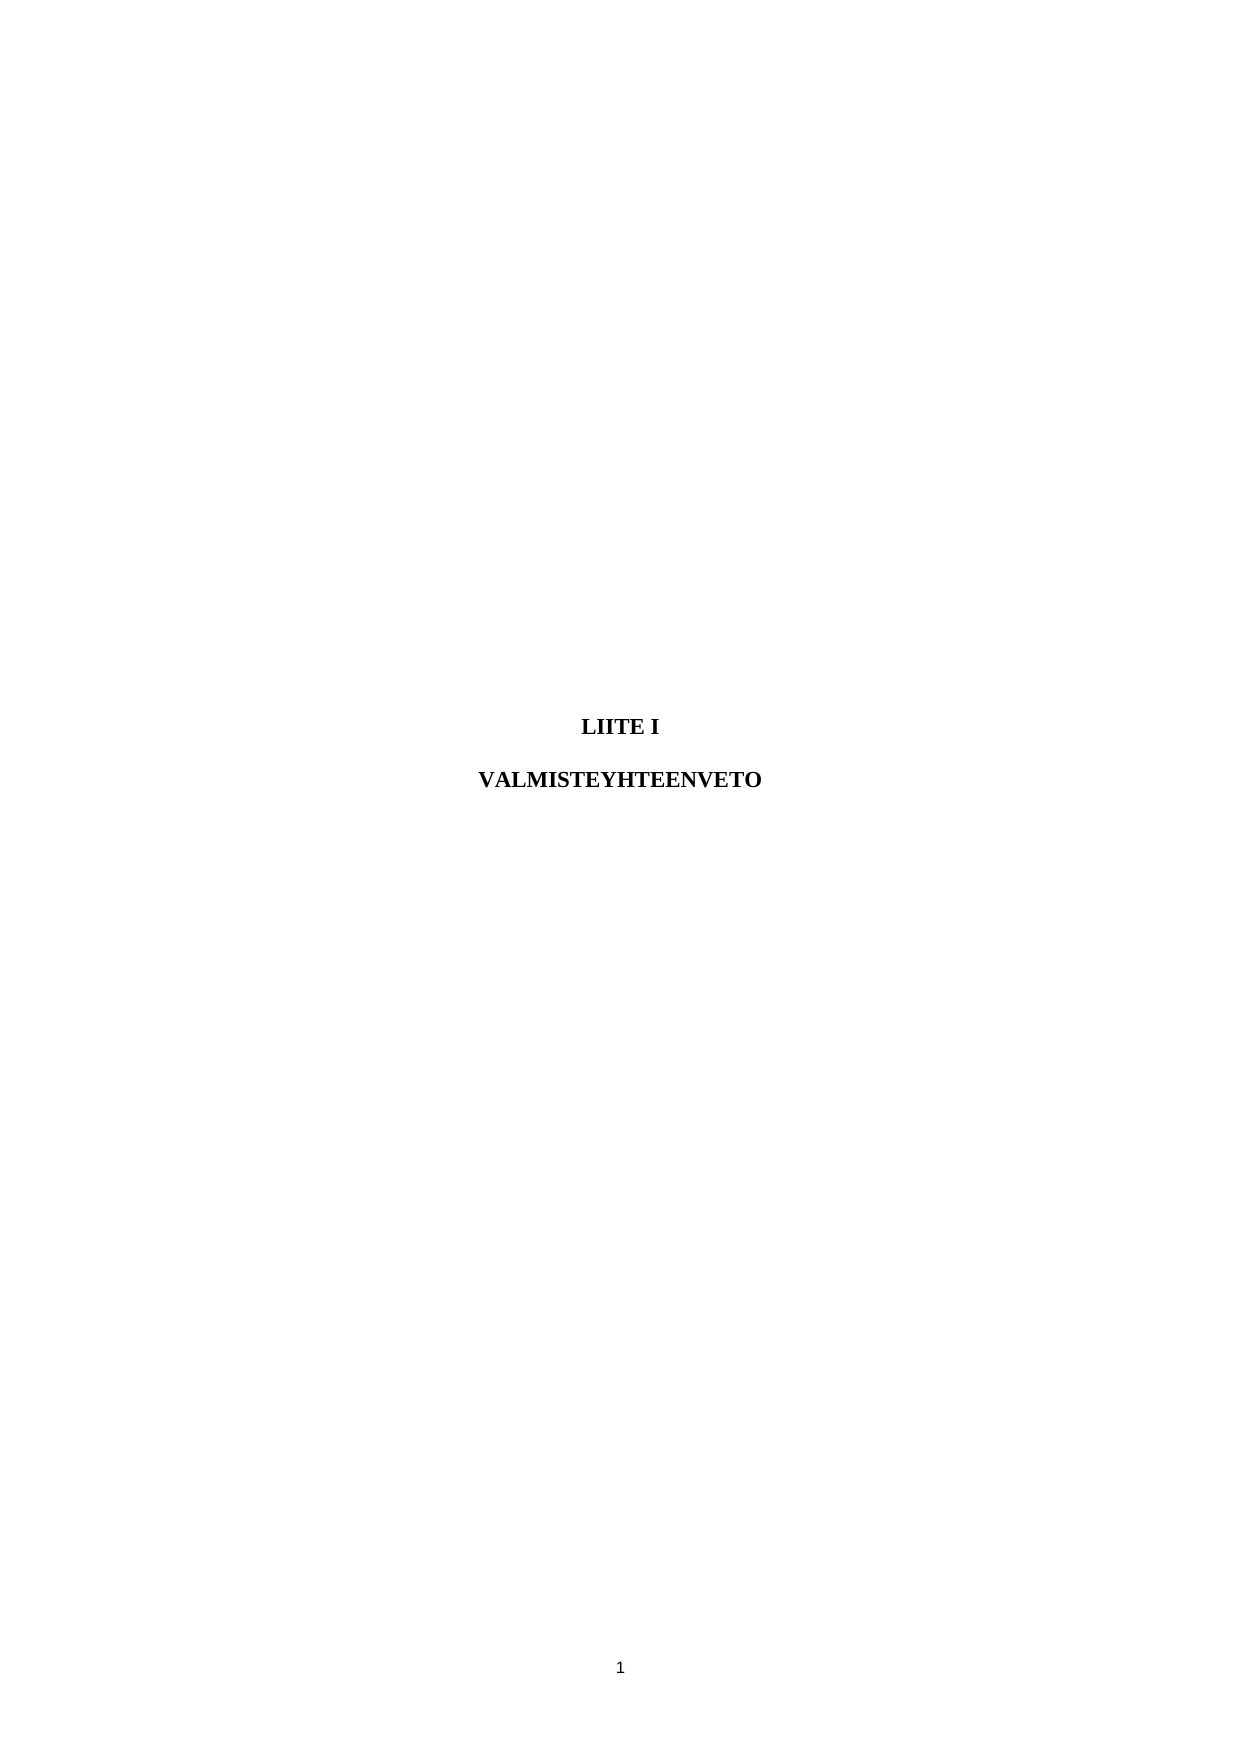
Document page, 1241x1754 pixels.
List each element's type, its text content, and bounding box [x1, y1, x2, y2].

text LIITE I [148, 713, 1092, 739]
text VALMISTEYHTEENVETO [148, 766, 1092, 793]
